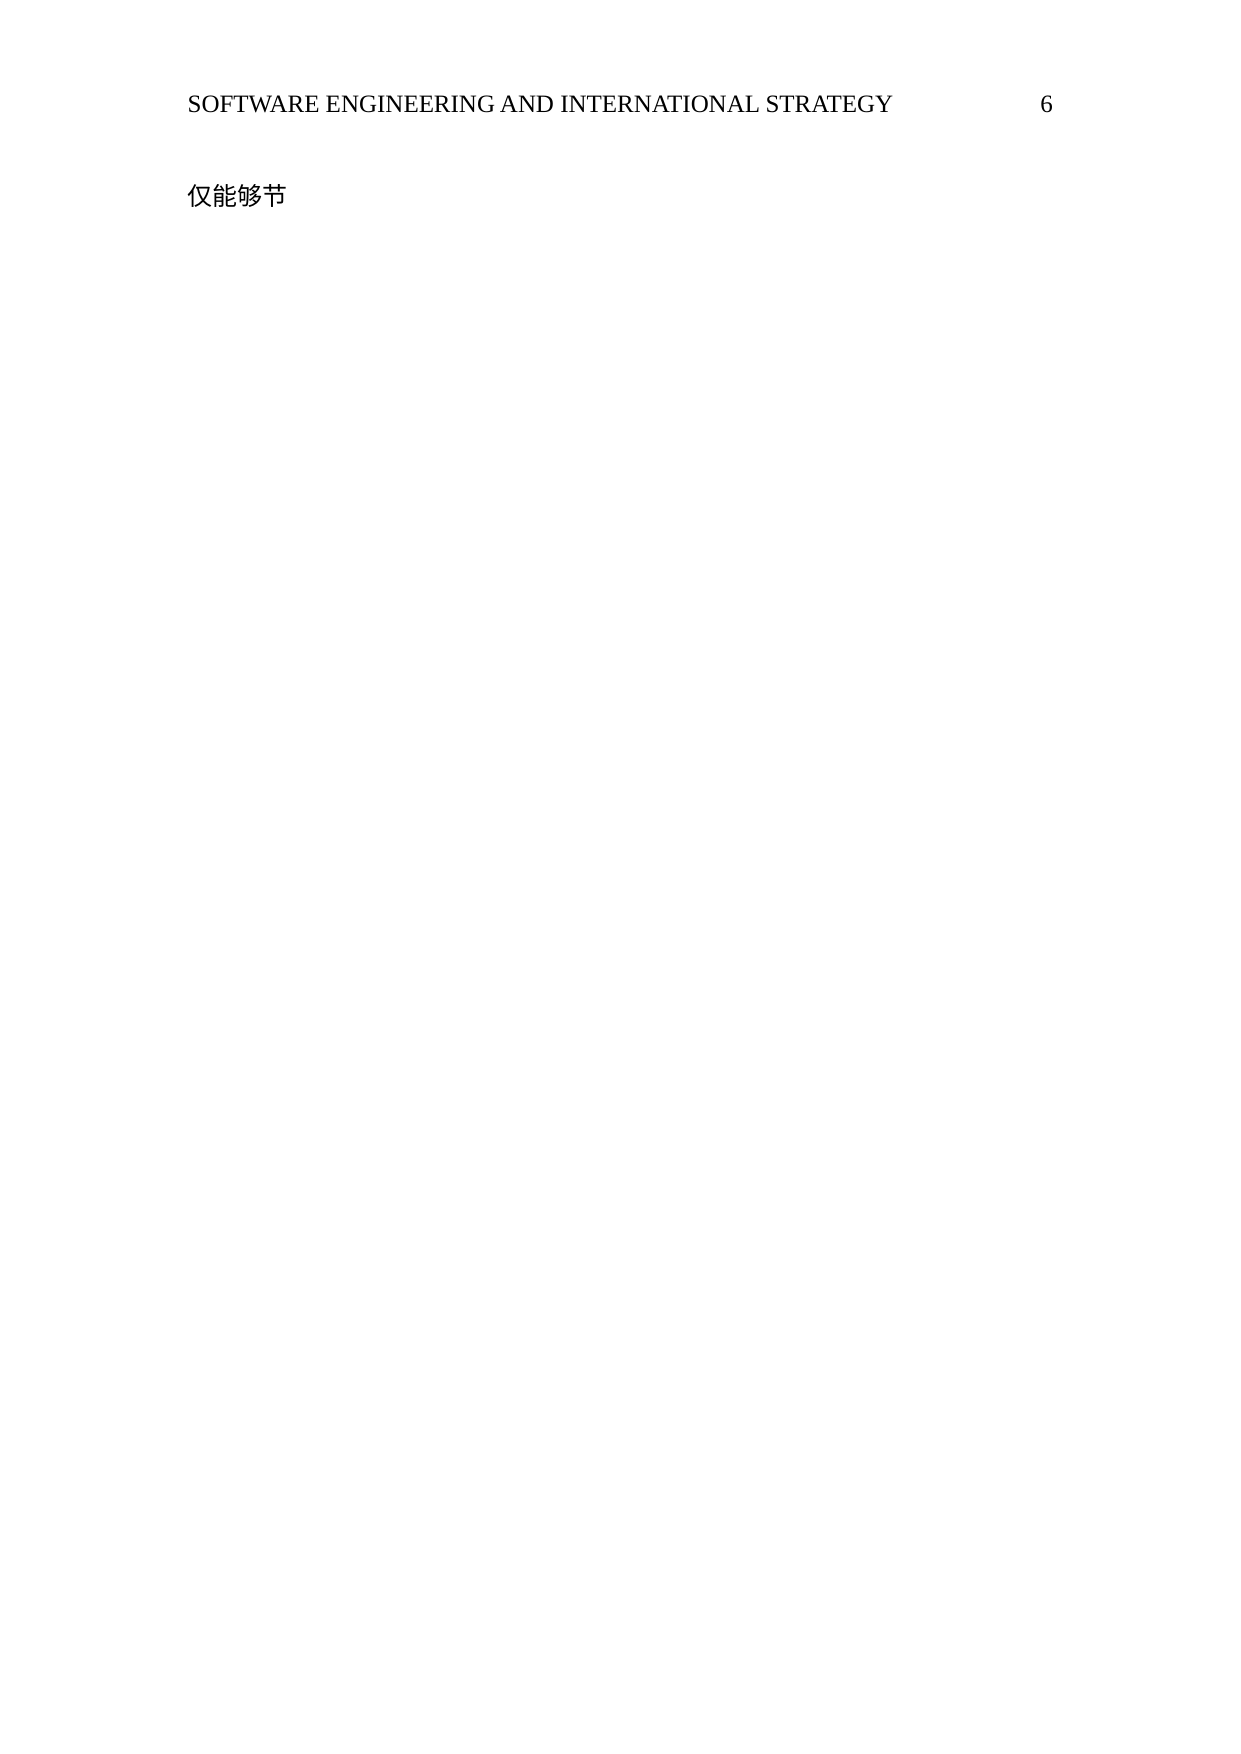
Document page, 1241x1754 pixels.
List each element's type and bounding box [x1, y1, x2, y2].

text [187, 162, 1053, 227]
